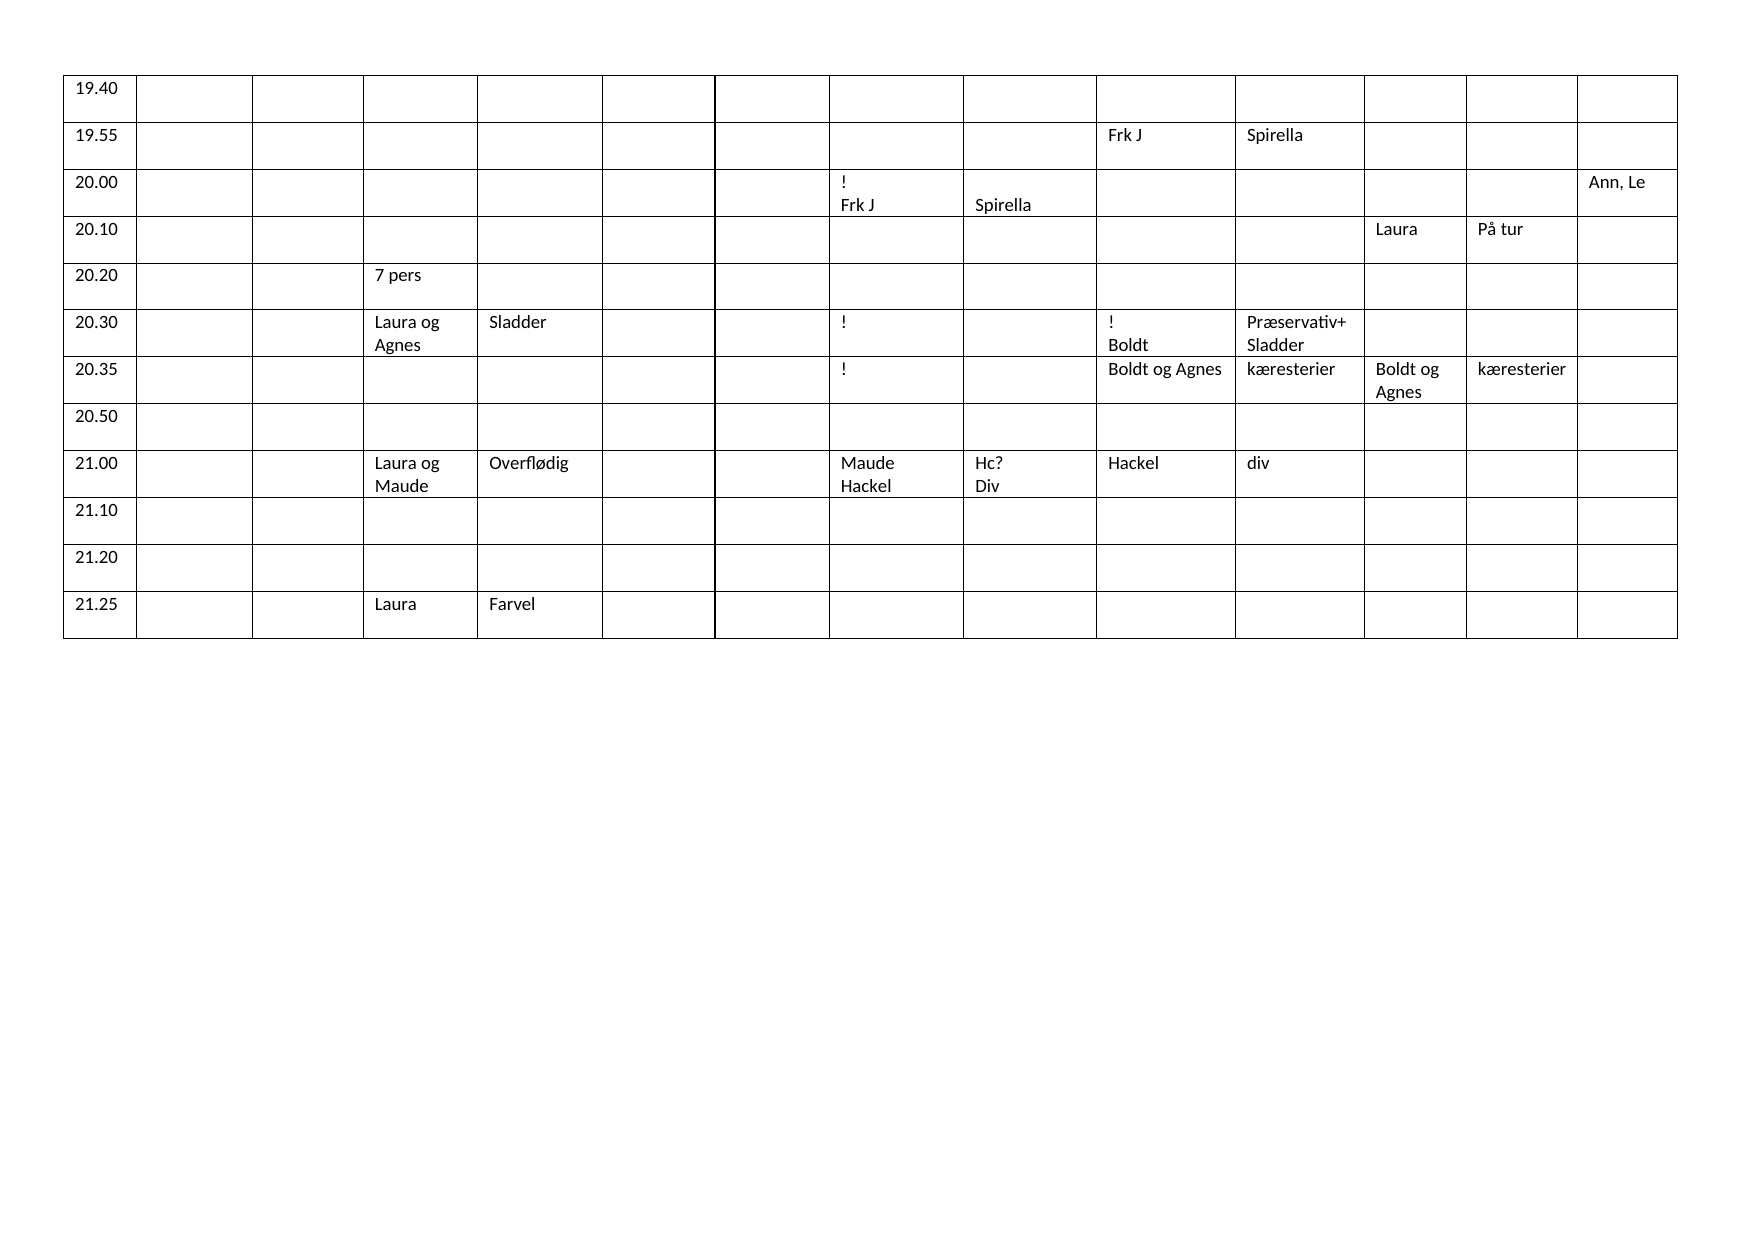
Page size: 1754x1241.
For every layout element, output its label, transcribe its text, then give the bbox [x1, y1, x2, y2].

table_cell [364, 217, 477, 262]
table_cell [1467, 545, 1577, 591]
table_cell [1467, 592, 1577, 637]
table_cell Spirella [1236, 123, 1364, 169]
table_cell [1365, 123, 1466, 169]
table_cell 20.35 [64, 357, 136, 403]
table_cell [137, 123, 252, 169]
table_cell [137, 404, 252, 450]
table_cell [1467, 404, 1577, 450]
table_cell Ann, Le [1578, 170, 1677, 216]
table_cell [603, 310, 714, 356]
table_cell [830, 545, 963, 591]
table_cell [830, 498, 963, 544]
table_cell [830, 217, 963, 262]
table_cell [1097, 404, 1235, 450]
table_cell [253, 404, 363, 450]
table_cell [1236, 404, 1364, 450]
table_cell [478, 76, 602, 122]
table_cell [1467, 76, 1577, 122]
table_cell 20.30 [64, 310, 136, 356]
table_cell [964, 217, 1096, 262]
table_cell [603, 545, 714, 591]
table_cell [1578, 310, 1677, 356]
table_cell [1236, 76, 1364, 122]
table_cell [364, 76, 477, 122]
table_cell 20.50 [64, 404, 136, 450]
table_cell Præservativ+ Sladder [1236, 310, 1364, 356]
table_cell [716, 264, 829, 309]
table_cell kæresterier [1236, 357, 1364, 403]
table_cell [1578, 357, 1677, 403]
table_cell Farvel [478, 592, 602, 637]
table_cell [716, 592, 829, 637]
table_cell [253, 545, 363, 591]
table_cell [1365, 498, 1466, 544]
table_cell [253, 498, 363, 544]
table_cell [1236, 264, 1364, 309]
table_cell [253, 76, 363, 122]
table_cell [603, 592, 714, 637]
table_cell [1365, 76, 1466, 122]
table_cell [716, 451, 829, 497]
table_cell [253, 592, 363, 637]
table_cell div [1236, 451, 1364, 497]
table_cell 7 pers [364, 264, 477, 309]
table_cell [1578, 451, 1677, 497]
table_cell [964, 310, 1096, 356]
table_cell [478, 545, 602, 591]
table_cell [1365, 592, 1466, 637]
table_cell [716, 545, 829, 591]
table_cell [716, 357, 829, 403]
table_cell [137, 451, 252, 497]
table_cell På tur [1467, 217, 1577, 262]
table_cell [1097, 592, 1235, 637]
table_cell [1578, 123, 1677, 169]
table_cell [253, 123, 363, 169]
table_cell [253, 357, 363, 403]
table_cell [603, 217, 714, 262]
table_cell [364, 404, 477, 450]
table_cell 20.20 [64, 264, 136, 309]
table_cell Hackel [1097, 451, 1235, 497]
table_cell [603, 451, 714, 497]
table_cell [364, 170, 477, 216]
table_cell [253, 264, 363, 309]
table_cell [137, 170, 252, 216]
table_cell ! [830, 357, 963, 403]
table_cell [137, 264, 252, 309]
table_cell Frk J [1097, 123, 1235, 169]
table_cell 21.10 [64, 498, 136, 544]
table_cell [964, 357, 1096, 403]
table_cell Boldt og Agnes [1097, 357, 1235, 403]
table_cell [1365, 451, 1466, 497]
table_cell [478, 404, 602, 450]
table_cell [478, 498, 602, 544]
table_cell [964, 76, 1096, 122]
table_cell [364, 498, 477, 544]
table_cell ! [830, 310, 963, 356]
table_cell [964, 545, 1096, 591]
table_cell [1578, 264, 1677, 309]
table_cell [1578, 76, 1677, 122]
table_cell [964, 264, 1096, 309]
table_cell [1578, 404, 1677, 450]
table_cell [1578, 545, 1677, 591]
table_cell [1467, 264, 1577, 309]
table_cell Laura og Maude [364, 451, 477, 497]
table_cell kæresterier [1467, 357, 1577, 403]
table_cell [1097, 264, 1235, 309]
table_cell 21.25 [64, 592, 136, 637]
table_cell [830, 592, 963, 637]
table_cell [1467, 310, 1577, 356]
table_cell Overflødig [478, 451, 602, 497]
table_cell [478, 217, 602, 262]
table_cell [1365, 545, 1466, 591]
table_cell [1236, 217, 1364, 262]
table_cell [137, 498, 252, 544]
table_cell Laura [364, 592, 477, 637]
table_cell [253, 310, 363, 356]
table_cell [603, 264, 714, 309]
table_cell [137, 545, 252, 591]
table_cell [478, 357, 602, 403]
table_cell 21.20 [64, 545, 136, 591]
table_cell [1467, 170, 1577, 216]
table_cell [364, 357, 477, 403]
table_cell [1365, 404, 1466, 450]
table_cell [137, 217, 252, 262]
table_cell [603, 404, 714, 450]
table_cell [603, 76, 714, 122]
table_cell [1578, 498, 1677, 544]
table_cell 20.10 [64, 217, 136, 262]
table_cell [1578, 217, 1677, 262]
table_cell [716, 498, 829, 544]
table_cell [1236, 170, 1364, 216]
table_cell 21.00 [64, 451, 136, 497]
table_cell [603, 357, 714, 403]
table_cell [478, 264, 602, 309]
table_cell [964, 592, 1096, 637]
table_cell [137, 76, 252, 122]
table_cell [1365, 170, 1466, 216]
table_cell [830, 123, 963, 169]
table_cell [253, 170, 363, 216]
table_cell [830, 404, 963, 450]
table_cell [603, 498, 714, 544]
table_cell [478, 170, 602, 216]
table_cell [1365, 310, 1466, 356]
table_cell [253, 451, 363, 497]
table_cell [1467, 123, 1577, 169]
table_cell [716, 310, 829, 356]
table_cell [716, 217, 829, 262]
table_cell [1097, 498, 1235, 544]
table_cell 19.40 [64, 76, 136, 122]
table_cell [1097, 76, 1235, 122]
table_cell [1097, 170, 1235, 216]
table_cell [716, 123, 829, 169]
table_cell [830, 76, 963, 122]
table_cell ! Frk J [830, 170, 963, 216]
table_cell Boldt og Agnes [1365, 357, 1466, 403]
table_cell [253, 217, 363, 262]
table_cell [830, 264, 963, 309]
table_cell Laura og Agnes [364, 310, 477, 356]
table_cell [137, 310, 252, 356]
table_cell [1236, 498, 1364, 544]
table_cell [603, 170, 714, 216]
table_cell [964, 123, 1096, 169]
table_cell Hc? Div [964, 451, 1096, 497]
table_cell [137, 357, 252, 403]
table_cell [716, 404, 829, 450]
table_cell [964, 404, 1096, 450]
table_cell Laura [1365, 217, 1466, 262]
table_cell [364, 123, 477, 169]
table_cell Spirella [964, 170, 1096, 216]
table_cell [1467, 498, 1577, 544]
table_cell [603, 123, 714, 169]
table_cell 19.55 [64, 123, 136, 169]
table_cell [1365, 264, 1466, 309]
table_cell [1578, 592, 1677, 637]
table_cell [364, 545, 477, 591]
table_cell 20.00 [64, 170, 136, 216]
table_cell [1467, 451, 1577, 497]
table_cell [716, 76, 829, 122]
table_cell [478, 123, 602, 169]
table_cell [1236, 592, 1364, 637]
table_cell [1236, 545, 1364, 591]
table_cell [1097, 217, 1235, 262]
table_cell [1097, 545, 1235, 591]
table_cell [137, 592, 252, 637]
table_cell Maude Hackel [830, 451, 963, 497]
table_cell [964, 498, 1096, 544]
table_cell ! Boldt [1097, 310, 1235, 356]
table_cell [716, 170, 829, 216]
table_cell Sladder [478, 310, 602, 356]
